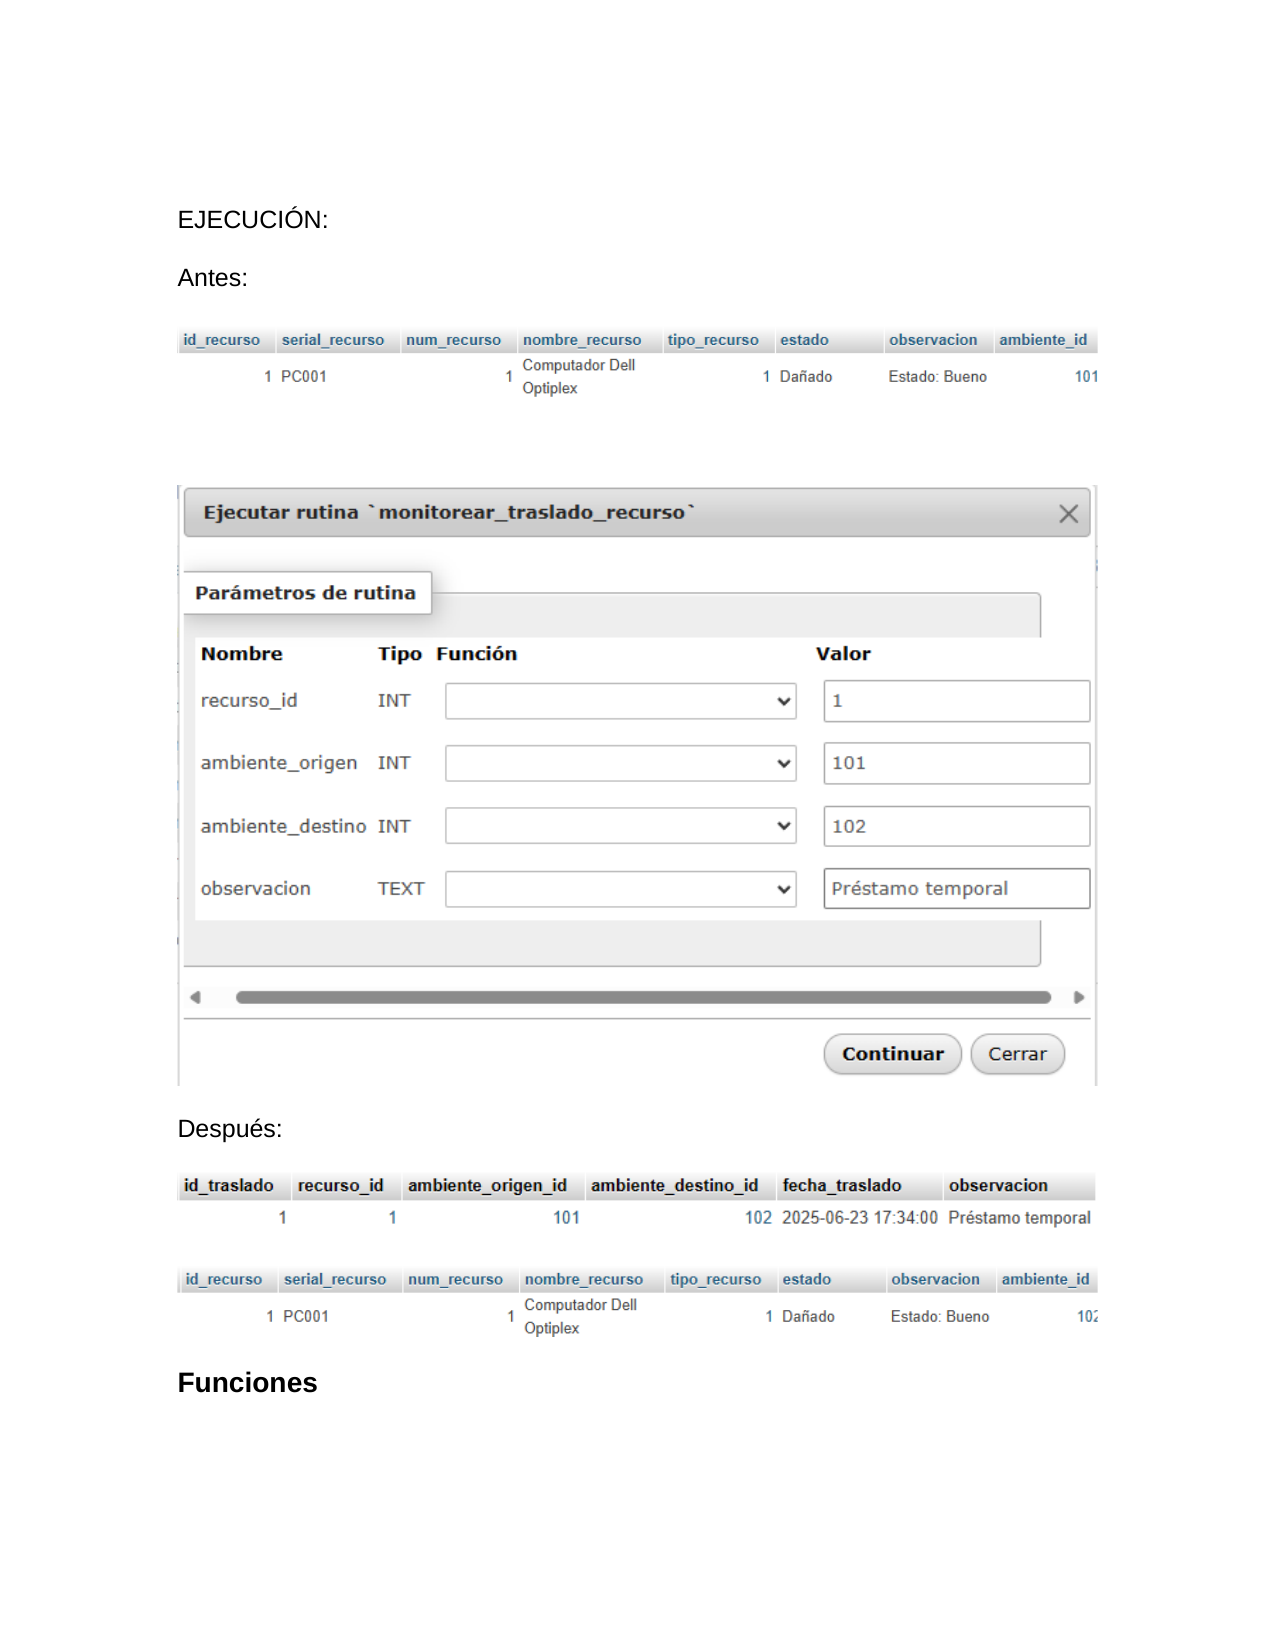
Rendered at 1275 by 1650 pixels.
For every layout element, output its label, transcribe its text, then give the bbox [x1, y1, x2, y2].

text Antes: [177, 263, 1098, 292]
text Después: [177, 1114, 1098, 1143]
picture [177, 1266, 1098, 1337]
text EJECUCIÓN: [177, 206, 1098, 234]
text Funciones [177, 1366, 1098, 1398]
picture [177, 485, 1098, 1086]
picture [177, 321, 1098, 398]
picture [177, 1172, 1098, 1238]
